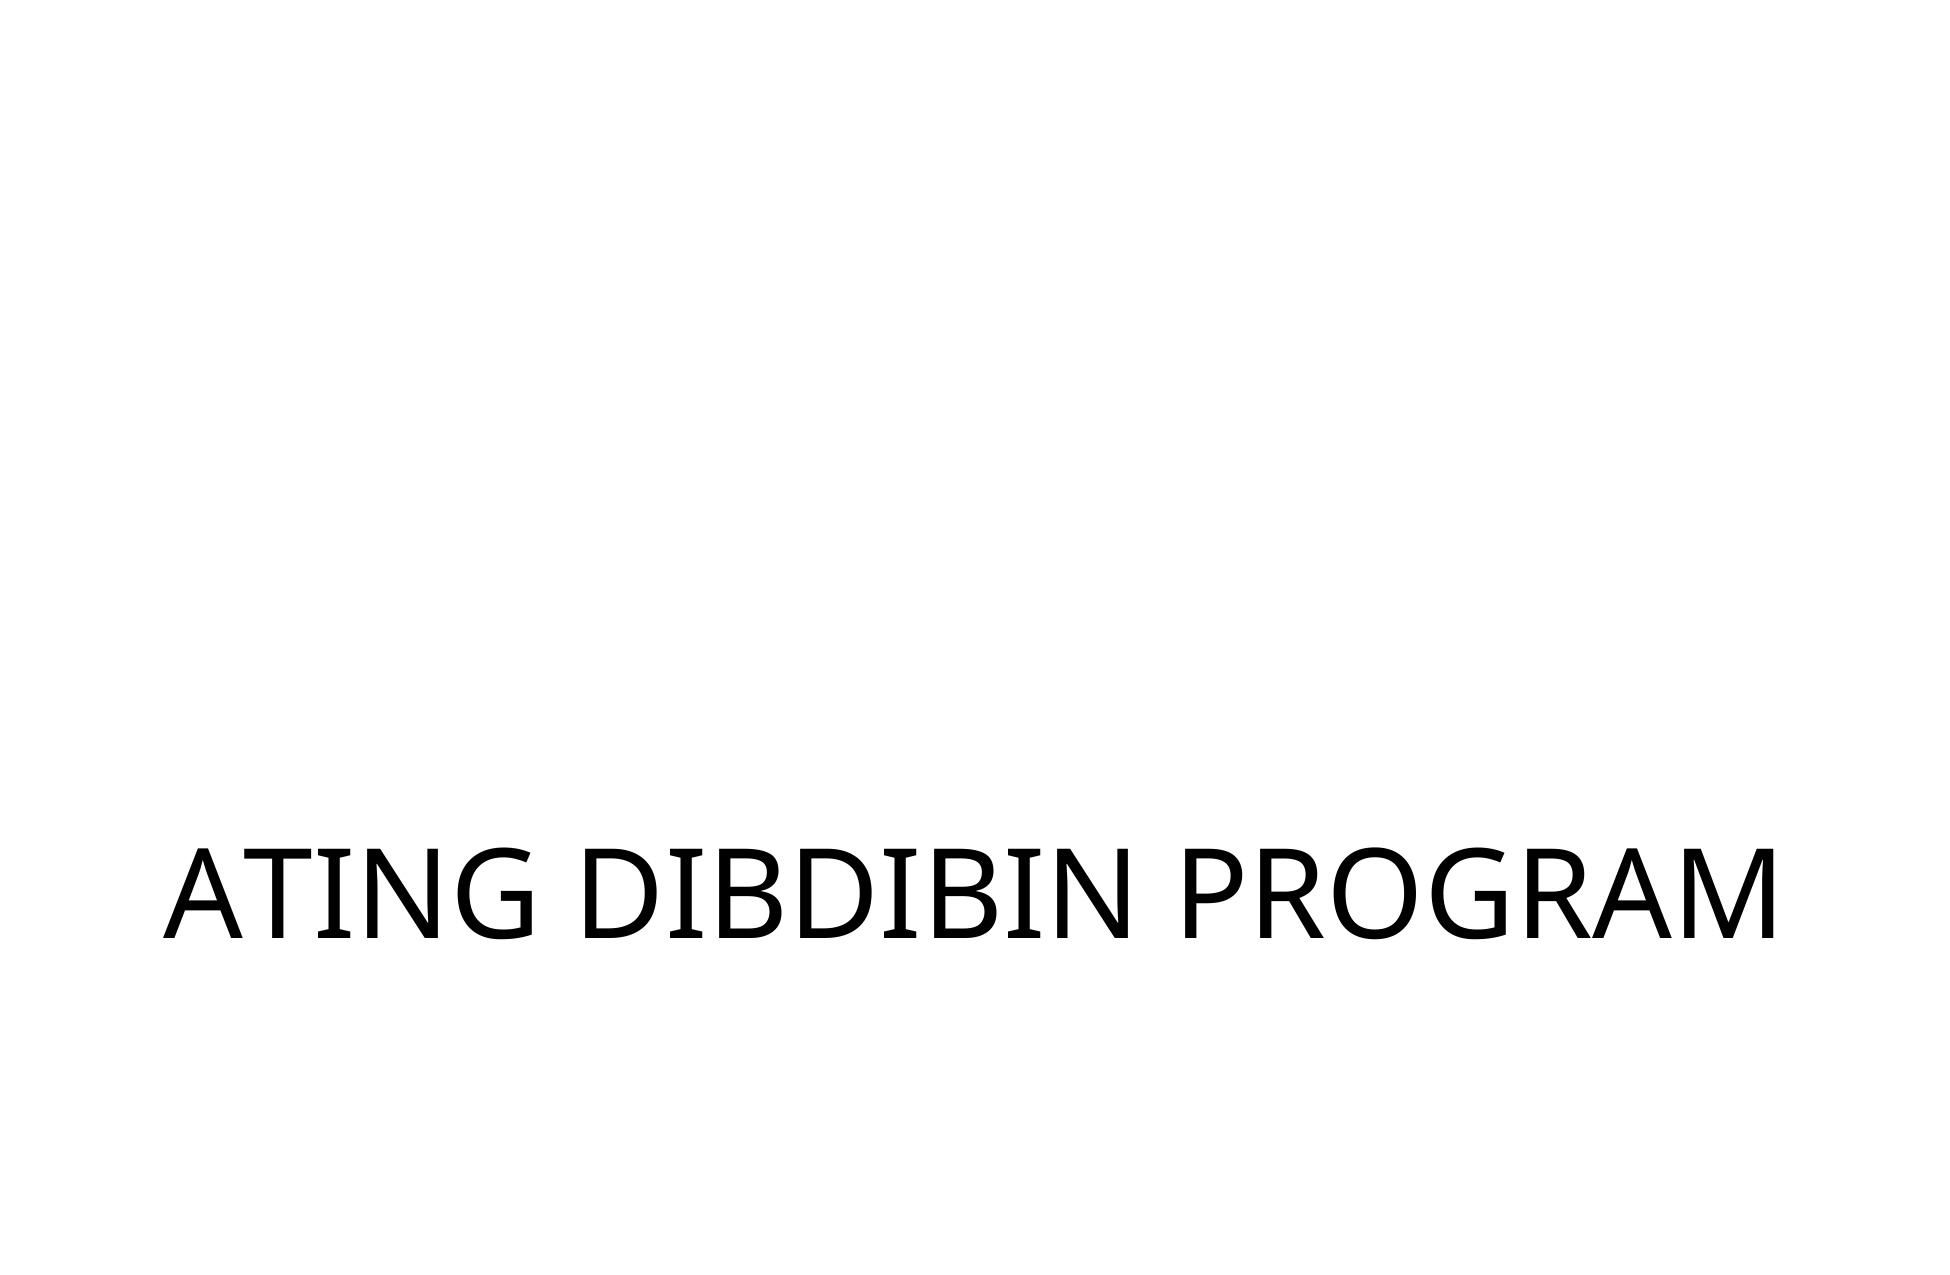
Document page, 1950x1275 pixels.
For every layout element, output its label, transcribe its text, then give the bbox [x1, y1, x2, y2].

text ATING DIBDIBIN PROGRAM [150, 805, 1800, 975]
